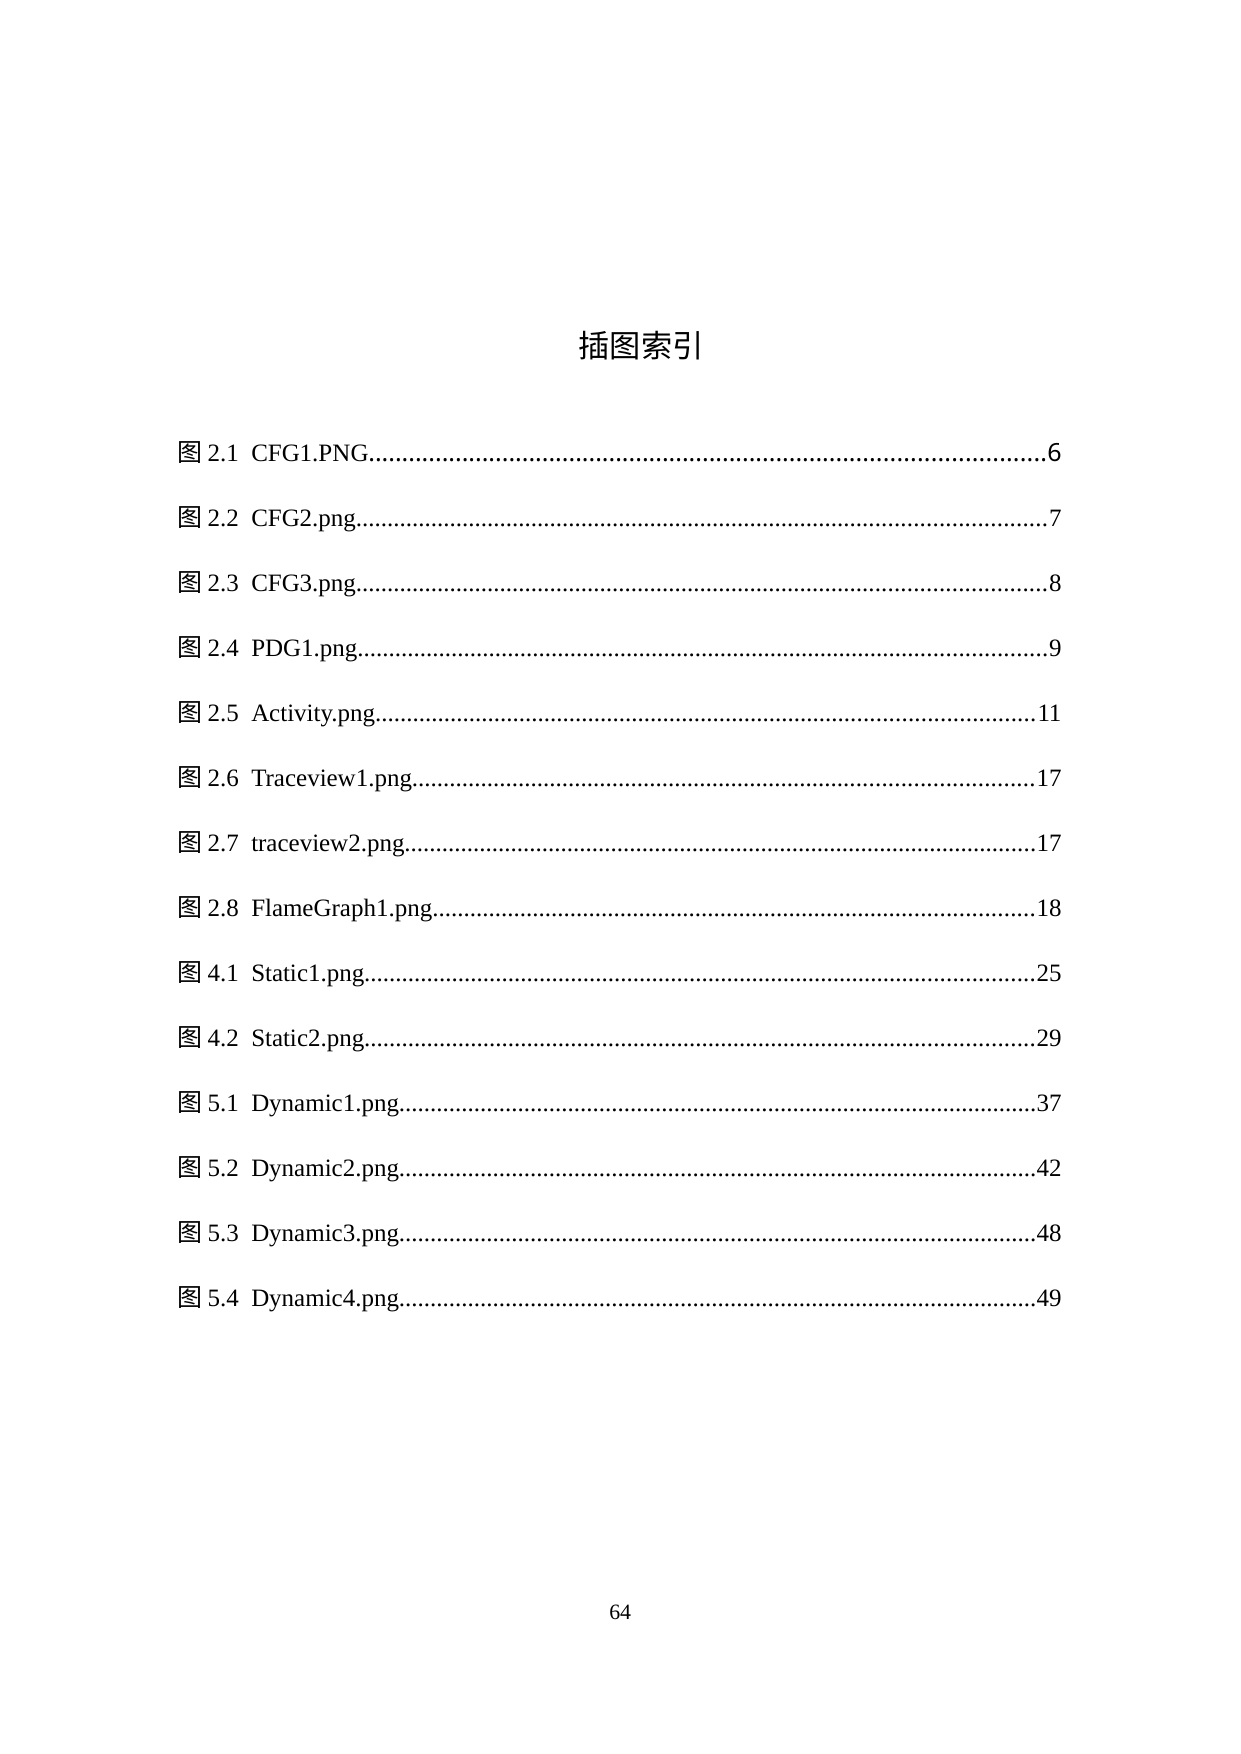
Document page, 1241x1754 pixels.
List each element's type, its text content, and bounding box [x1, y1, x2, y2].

text 图5.2 Dynamic2.png 42 [177, 1133, 1063, 1198]
text 图5.3 Dynamic3.png 48 [177, 1198, 1063, 1263]
text 图2.4 PDG1.png 9 [177, 613, 1063, 678]
text 图2.2 CFG2.png 7 [177, 483, 1063, 548]
text 图2.8 FlameGraph1.png 18 [177, 873, 1063, 938]
text 图5.4 Dynamic4.png 49 [177, 1263, 1063, 1328]
text 图2.7 traceview2.png 17 [177, 808, 1063, 873]
text 图2.3 CFG3.png 8 [177, 548, 1063, 613]
text 图4.2 Static2.png 29 [177, 1003, 1063, 1068]
text 图2.6 Traceview1.png 17 [177, 743, 1063, 808]
text 图4.1 Static1.png 25 [177, 938, 1063, 1003]
text 图2.5 Activity.png 11 [177, 678, 1063, 743]
text 插图索引 [260, 312, 1021, 377]
text 图2.1 CFG1.png 6 [177, 418, 1063, 483]
text 图5.1 Dynamic1.png 37 [177, 1068, 1063, 1133]
